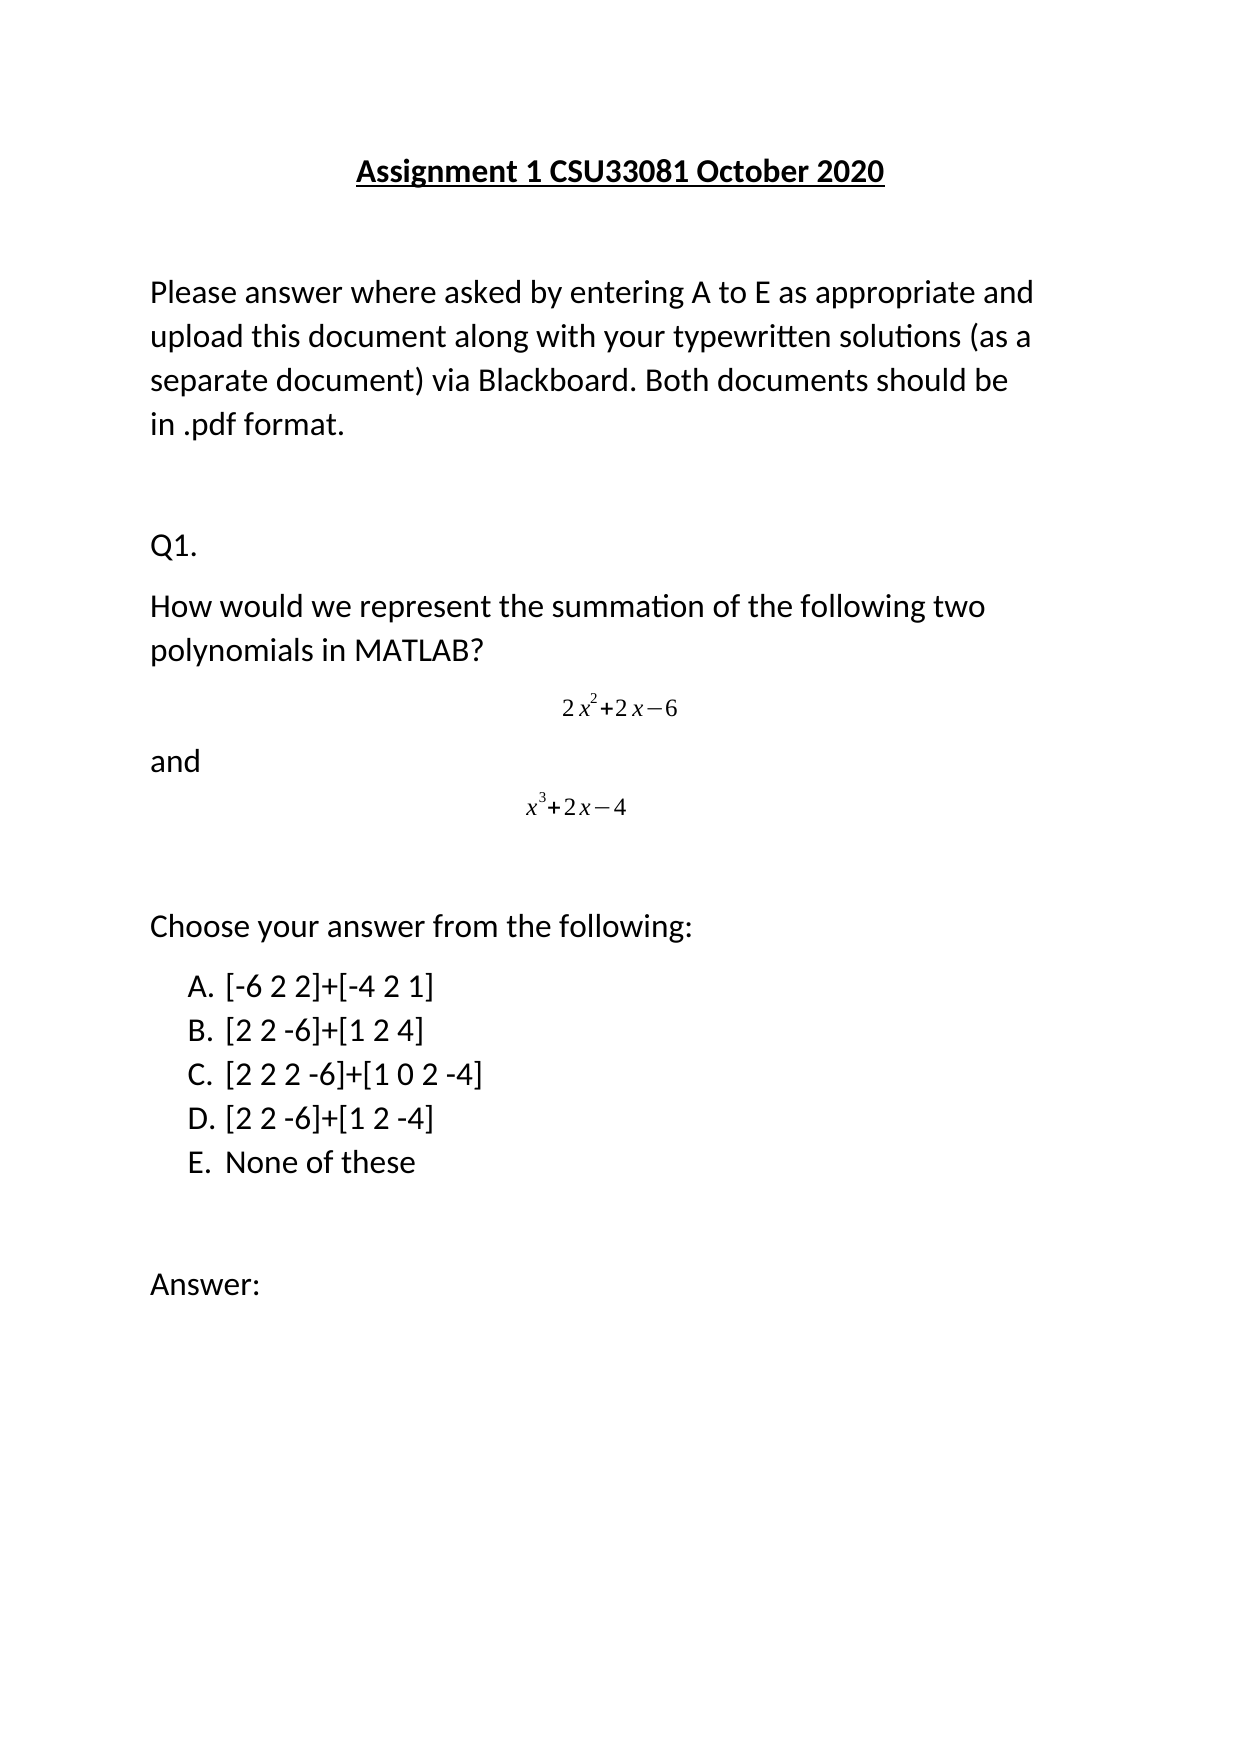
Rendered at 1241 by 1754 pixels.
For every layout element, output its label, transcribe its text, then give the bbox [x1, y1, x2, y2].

text How would we represent the summation of the following two polynomials in MATLAB? [150, 585, 1090, 670]
text Please answer where asked by entering A to E as appropriate and upload this document along with your typewritten solutions (as a separate document) via Blackboard. Both documents should be in .pdf format. [150, 271, 1090, 444]
text and [150, 739, 1090, 824]
list [2 2 2 -6]+[1 0 2 -4] [187, 1053, 1090, 1094]
list None of these [187, 1141, 1090, 1182]
list [2 2 -6]+[1 2 4] [187, 1009, 1090, 1050]
list [-6 2 2]+[-4 2 1] [187, 965, 1090, 1006]
list [2 2 -6]+[1 2 -4] [187, 1097, 1090, 1138]
text Answer: [150, 1262, 1090, 1303]
text Assignment 1 CSU33081 October 2020 [150, 150, 1090, 191]
text Choose your answer from the following: [150, 905, 1090, 946]
text Q1. [150, 524, 1090, 565]
